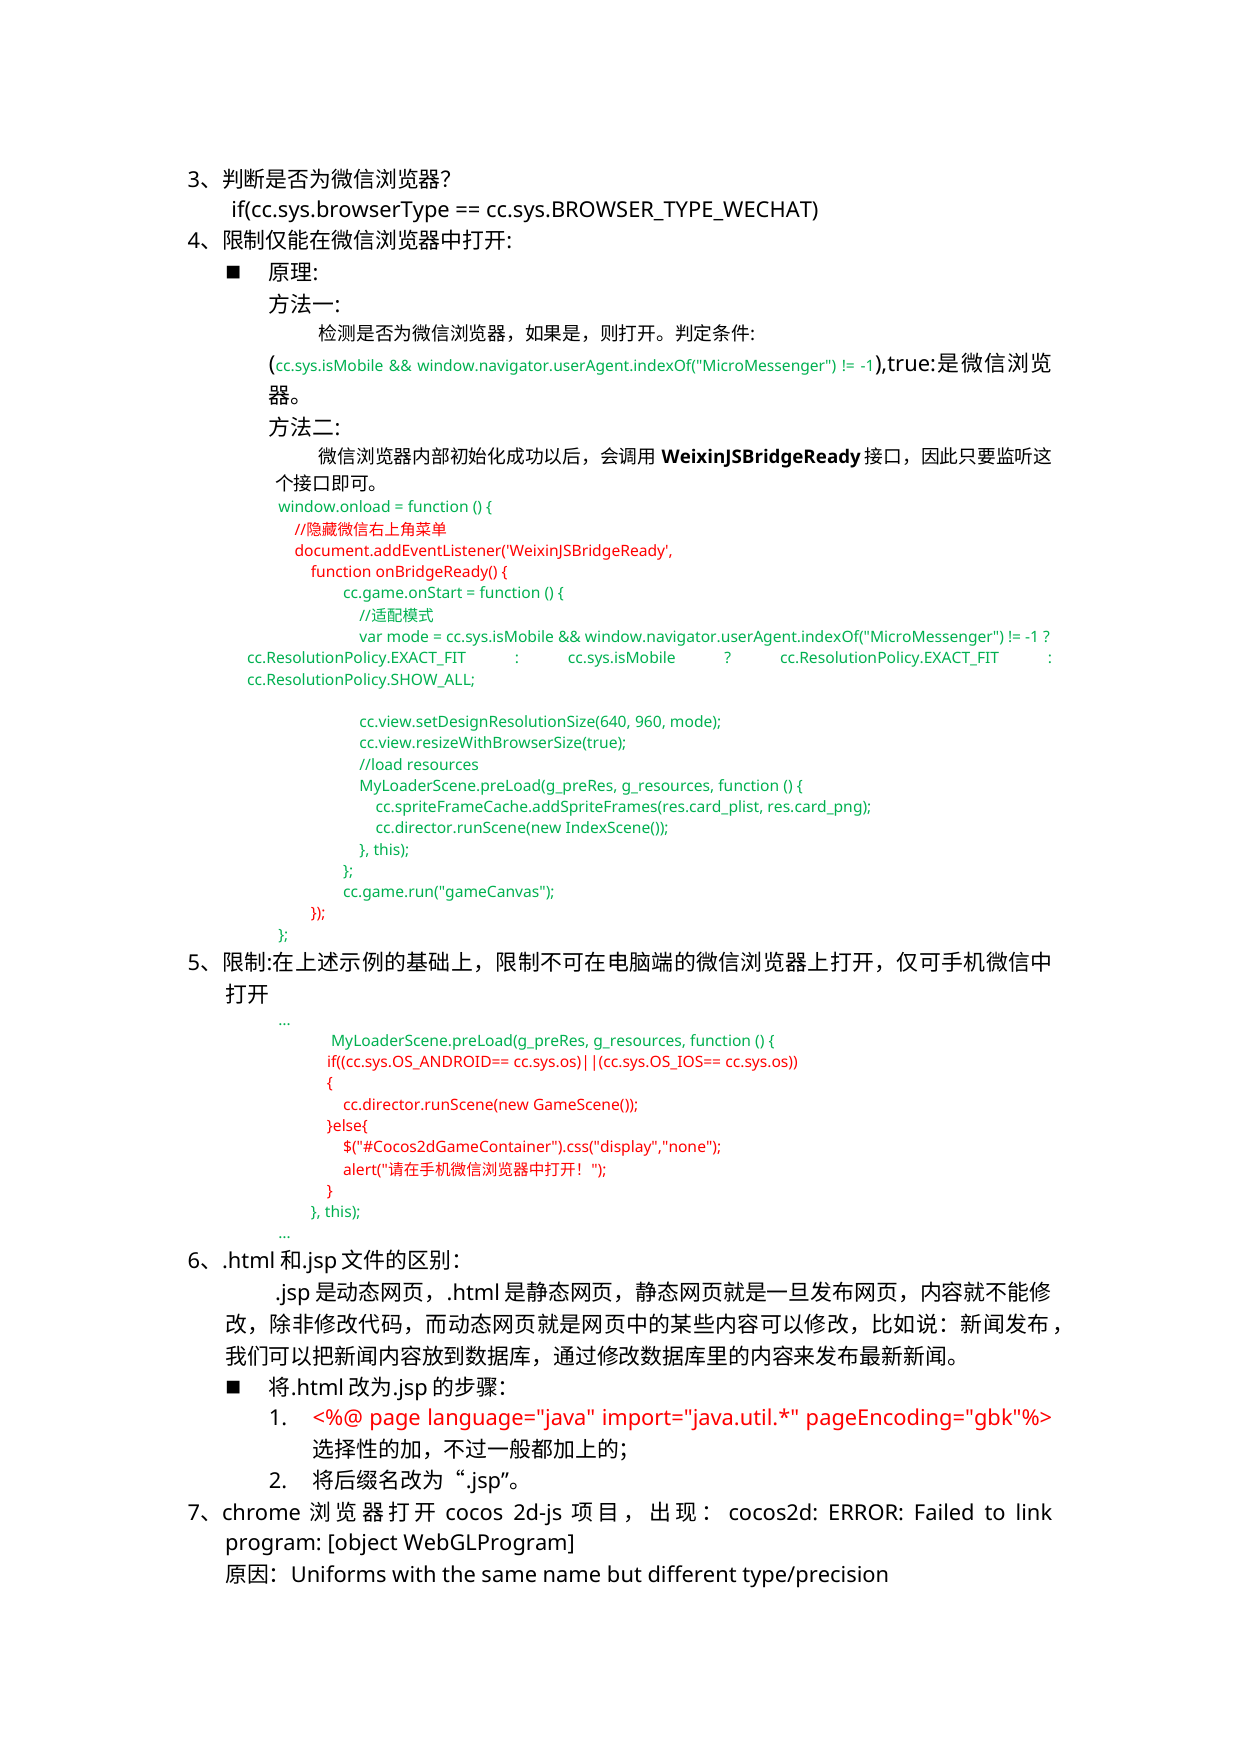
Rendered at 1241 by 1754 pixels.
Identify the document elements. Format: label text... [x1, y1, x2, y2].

list 方法一: [269, 287, 1053, 319]
list }, this); [247, 1201, 1053, 1222]
list }else{ [247, 1114, 1053, 1136]
list chrome浏览器打开cocos 2d-js项目，出现：cocos2d: ERROR: Failed to link program: [object WebGLProgram] [187, 1495, 1053, 1557]
list 原理: [225, 255, 1053, 287]
list 将.html改为.jsp的步骤： [225, 1370, 1053, 1402]
list … [247, 1222, 1053, 1243]
list { [247, 1072, 1053, 1093]
list MyLoaderScene.preLoad(g_preRes, g_resources, function () { [247, 1029, 1053, 1051]
list cc.director.runScene(new IndexScene()); [247, 817, 1053, 838]
list … [247, 1008, 1053, 1029]
list if((cc.sys.OS_ANDROID== cc.sys.os)||(cc.sys.OS_IOS== cc.sys.os)) [247, 1051, 1053, 1072]
list 将后缀名改为“.jsp”。 [269, 1463, 1053, 1495]
list 判断是否为微信浏览器？ [187, 162, 1053, 194]
list 微信浏览器内部初始化成功以后，会调用WeixinJSBridgeReady接口，因此只要监听这个接口即可。 [275, 441, 1053, 496]
list function onBridgeReady() { [247, 561, 1053, 582]
list .jsp是动态网页，.html是静态网页，静态网页就是一旦发布网页，内容就不能修改，除非修改代码，而动态网页就是网页中的某些内容可以修改，比如说：新闻发布，我们可以把新闻内容放到数据库，通过修改数据库里的内容来发布最新新闻。 [225, 1275, 1053, 1370]
list cc.view.setDesignResolutionSize(640, 960, mode); [247, 711, 1053, 732]
list cc.view.resizeWithBrowserSize(true); [247, 732, 1053, 753]
list } [247, 1180, 1053, 1201]
list alert("请在手机微信浏览器中打开！"); [247, 1157, 1053, 1180]
list 方法二: [269, 409, 1053, 441]
list 检测是否为微信浏览器，如果是，则打开。判定条件: [312, 319, 1053, 346]
list //适配模式 [247, 603, 1053, 626]
list (cc.sys.isMobile && window.navigator.userAgent.indexOf("MicroMessenger") != -1),true:是微信浏览器。 [269, 346, 1053, 409]
list .html和.jsp文件的区别： [187, 1243, 1053, 1275]
list 限制仅能在微信浏览器中打开: [187, 223, 1053, 255]
list //隐藏微信右上角菜单 [247, 517, 1053, 539]
list cc.game.run("gameCanvas"); [247, 881, 1053, 902]
list 限制:在上述示例的基础上，限制不可在电脑端的微信浏览器上打开，仅可手机微信中打开 [187, 945, 1053, 1008]
list }); [247, 902, 1053, 923]
list }, this); [247, 838, 1053, 860]
list MyLoaderScene.preLoad(g_preRes, g_resources, function () { [247, 775, 1053, 796]
list $("#Cocos2dGameContainer").css("display","none"); [247, 1136, 1053, 1157]
list var mode = cc.sys.isMobile && window.navigator.userAgent.indexOf("MicroMessenger") != -1 ? cc.ResolutionPolicy.EXACT_FIT : cc.sys.isMobile ? cc.ResolutionPolicy.EXACT_FIT : cc.ResolutionPolicy.SHOW_ALL; [247, 626, 1053, 690]
list <%@ page language="java" import="java.util.*" pageEncoding="gbk"%> 选择性的加，不过一般都加上的； [269, 1402, 1053, 1463]
list //load resources [247, 753, 1053, 775]
list }; [247, 923, 1053, 945]
list cc.game.onStart = function () { [247, 582, 1053, 603]
list 原因：Uniforms with the same name but different type/precision [225, 1557, 1053, 1589]
list cc.director.runScene(new GameScene()); [247, 1093, 1053, 1114]
list }; [247, 860, 1053, 881]
list window.onload = function () { [247, 496, 1053, 517]
text if(cc.sys.browserType == cc.sys.BROWSER_TYPE_WECHAT) [187, 194, 1053, 223]
list cc.spriteFrameCache.addSpriteFrames(res.card_plist, res.card_png); [247, 796, 1053, 817]
list document.addEventListener('WeixinJSBridgeReady', [247, 539, 1053, 561]
